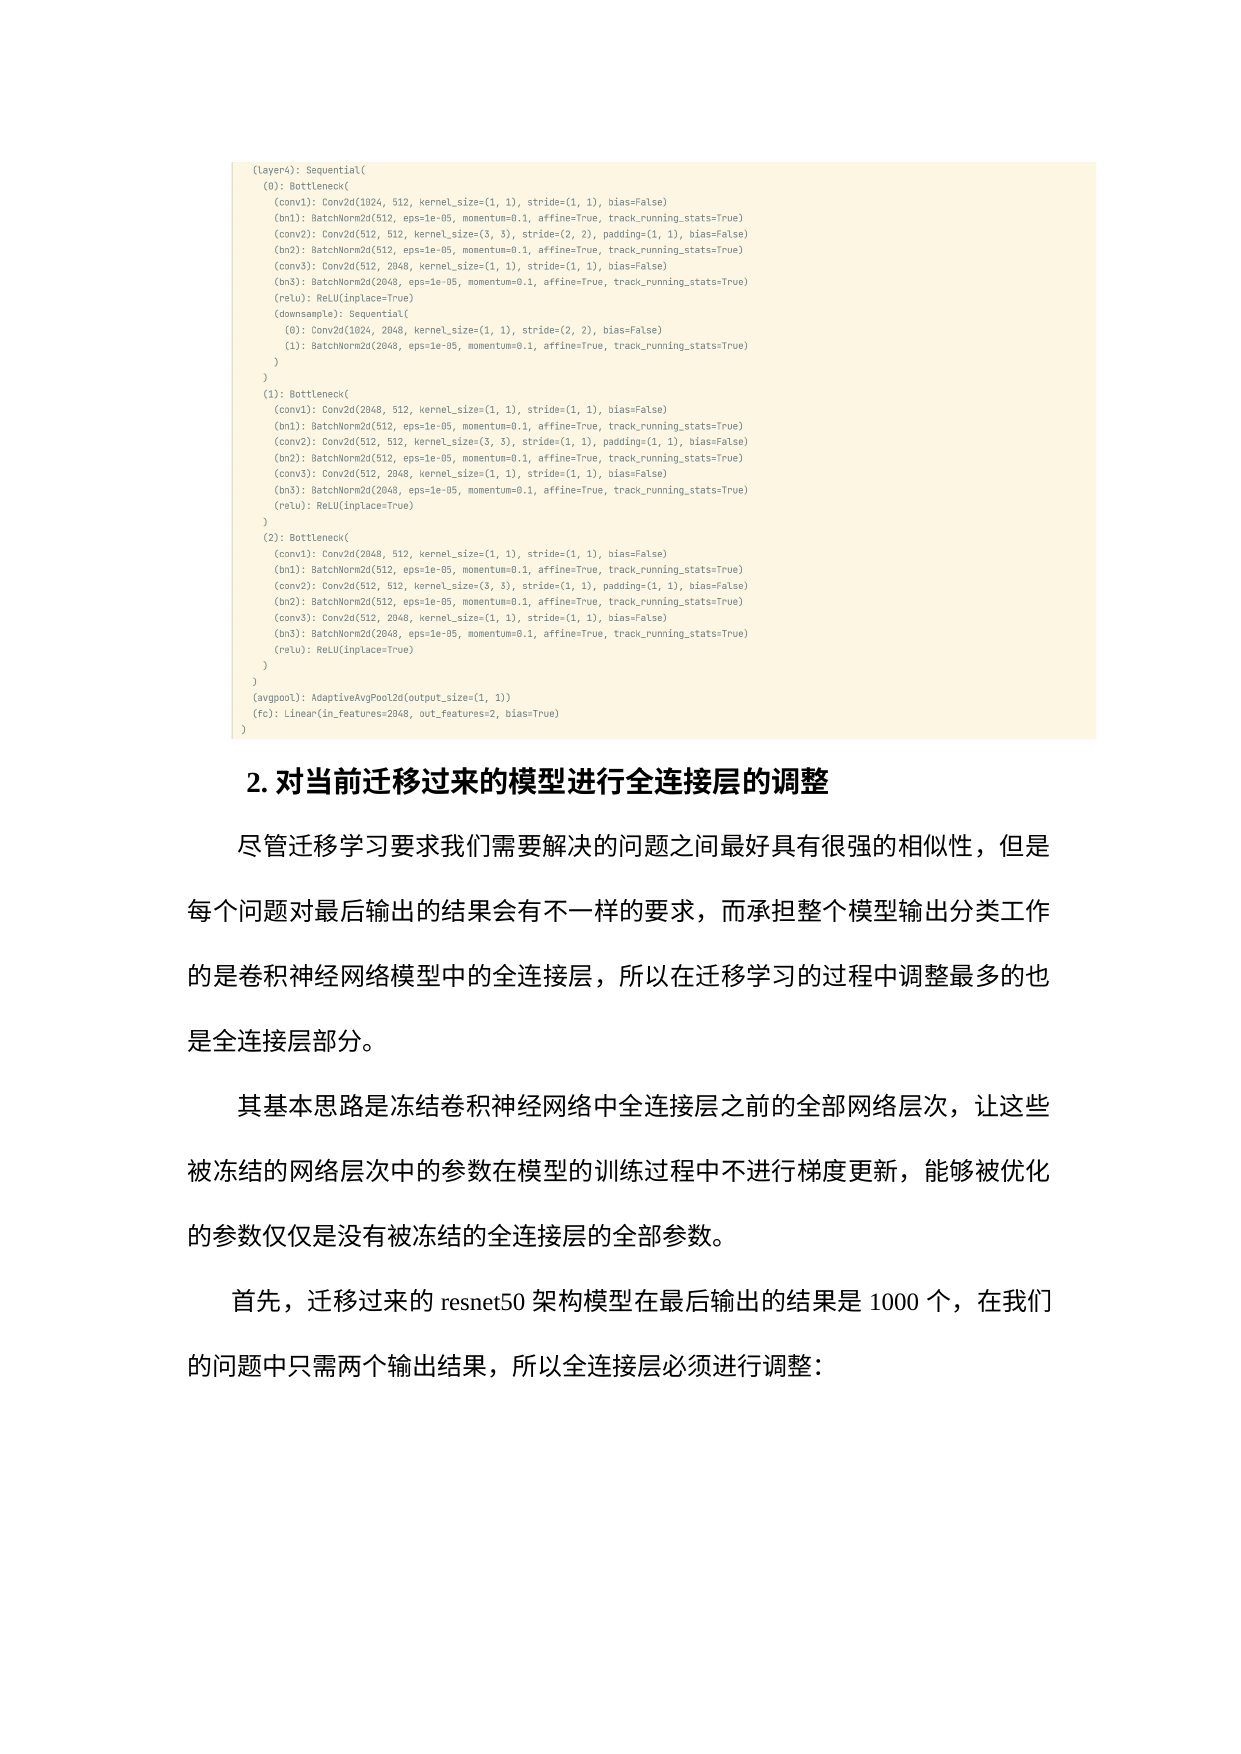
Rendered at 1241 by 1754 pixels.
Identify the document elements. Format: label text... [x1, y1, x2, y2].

text 其基本思路是冻结卷积神经网络中全连接层之前的全部网络层次，让这些被冻结的网络层次中的参数在模型的训练过程中不进行梯度更新，能够被优化的参数仅仅是没有被冻结的全连接层的全部参数。 [187, 1072, 1053, 1267]
text 2. 对当前迁移过来的模型进行全连接层的调整 [187, 747, 1053, 812]
picture [231, 162, 1097, 739]
text 首先，迁移过来的 resnet50 架构模型在最后输出的结果是 1000 个，在我们的问题中只需两个输出结果，所以全连接层必须进行调整： [187, 1267, 1053, 1397]
text 尽管迁移学习要求我们需要解决的问题之间最好具有很强的相似性，但是每个问题对最后输出的结果会有不一样的要求，而承担整个模型输出分类工作的是卷积神经网络模型中的全连接层，所以在迁移学习的过程中调整最多的也是全连接层部分。 [187, 812, 1053, 1072]
